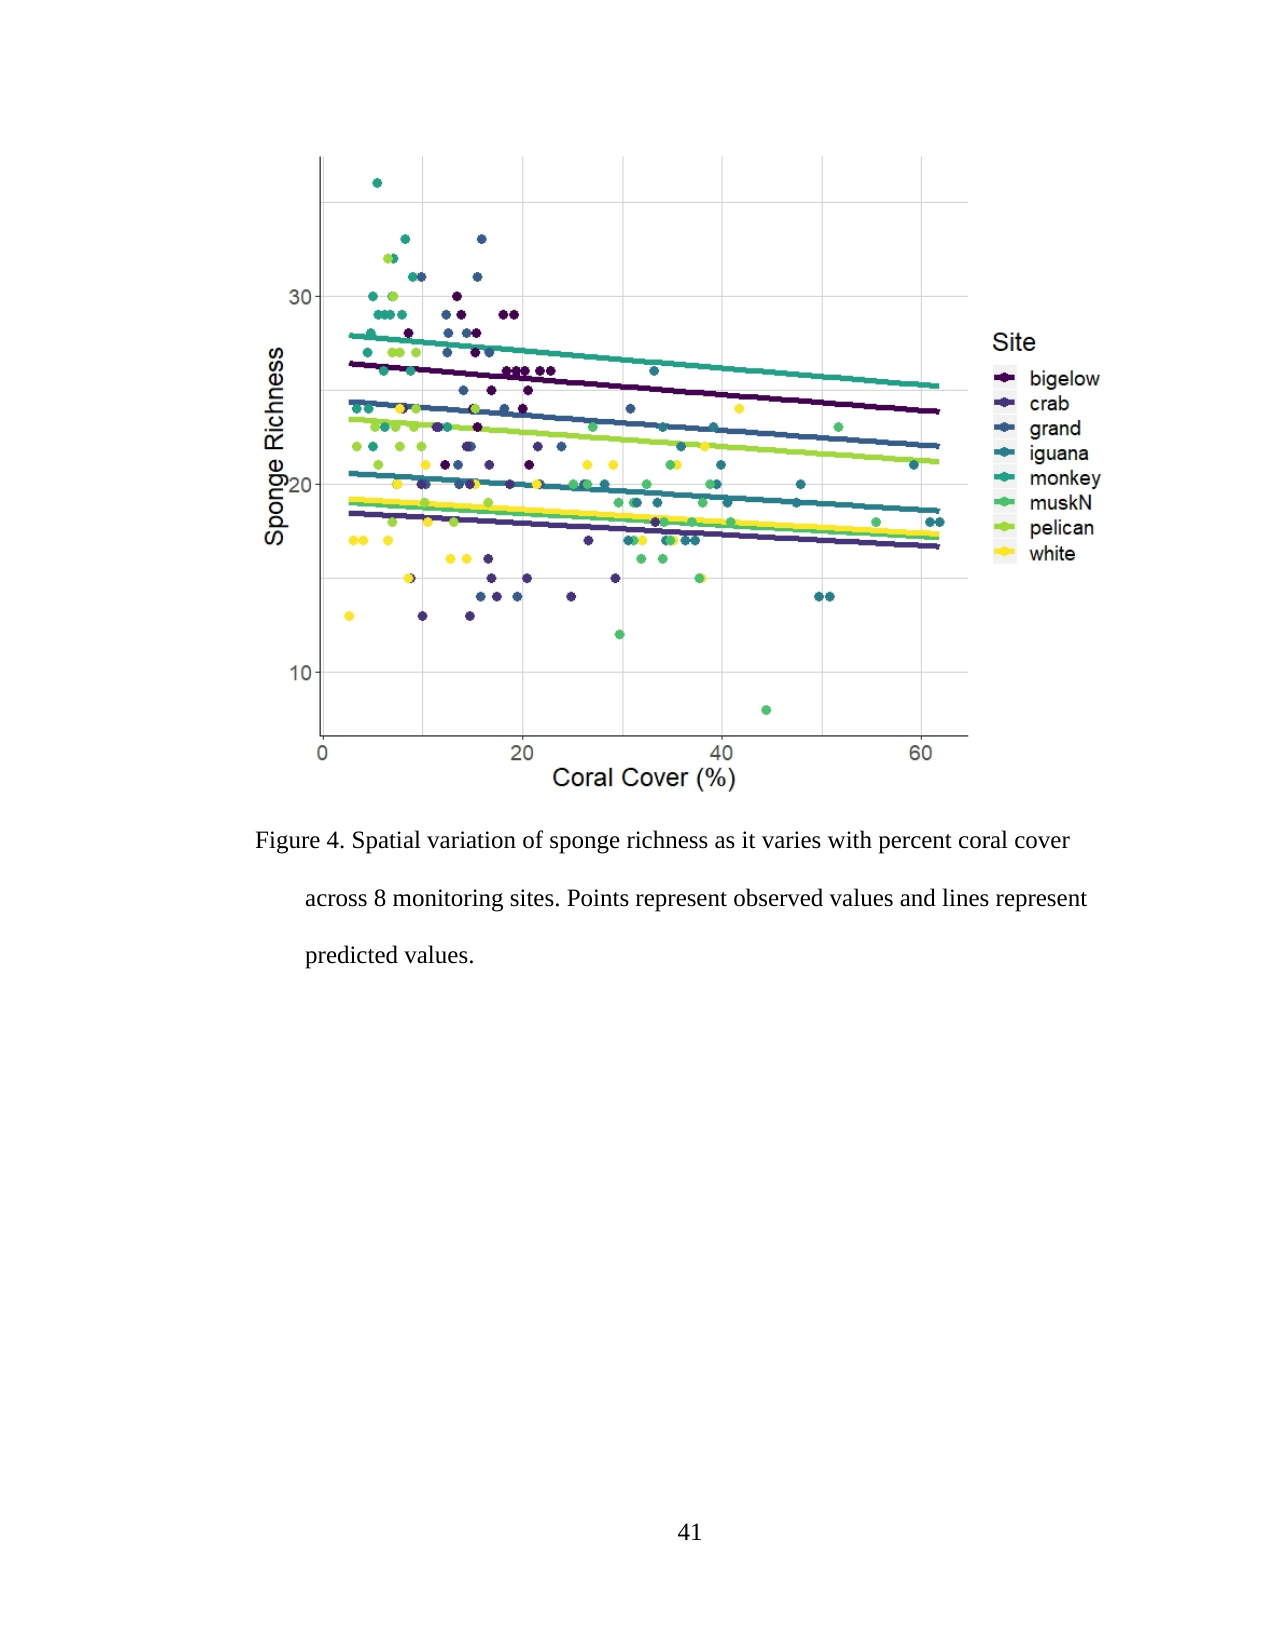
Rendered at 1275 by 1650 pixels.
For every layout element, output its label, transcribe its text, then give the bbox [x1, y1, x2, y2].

picture [255, 150, 1117, 797]
subtitle Figure 4. Spatial variation of sponge richness as it varies with percent coral cover across 8 monitoring sites. Points represent observed values and lines represent predicted values. [255, 825, 1125, 969]
